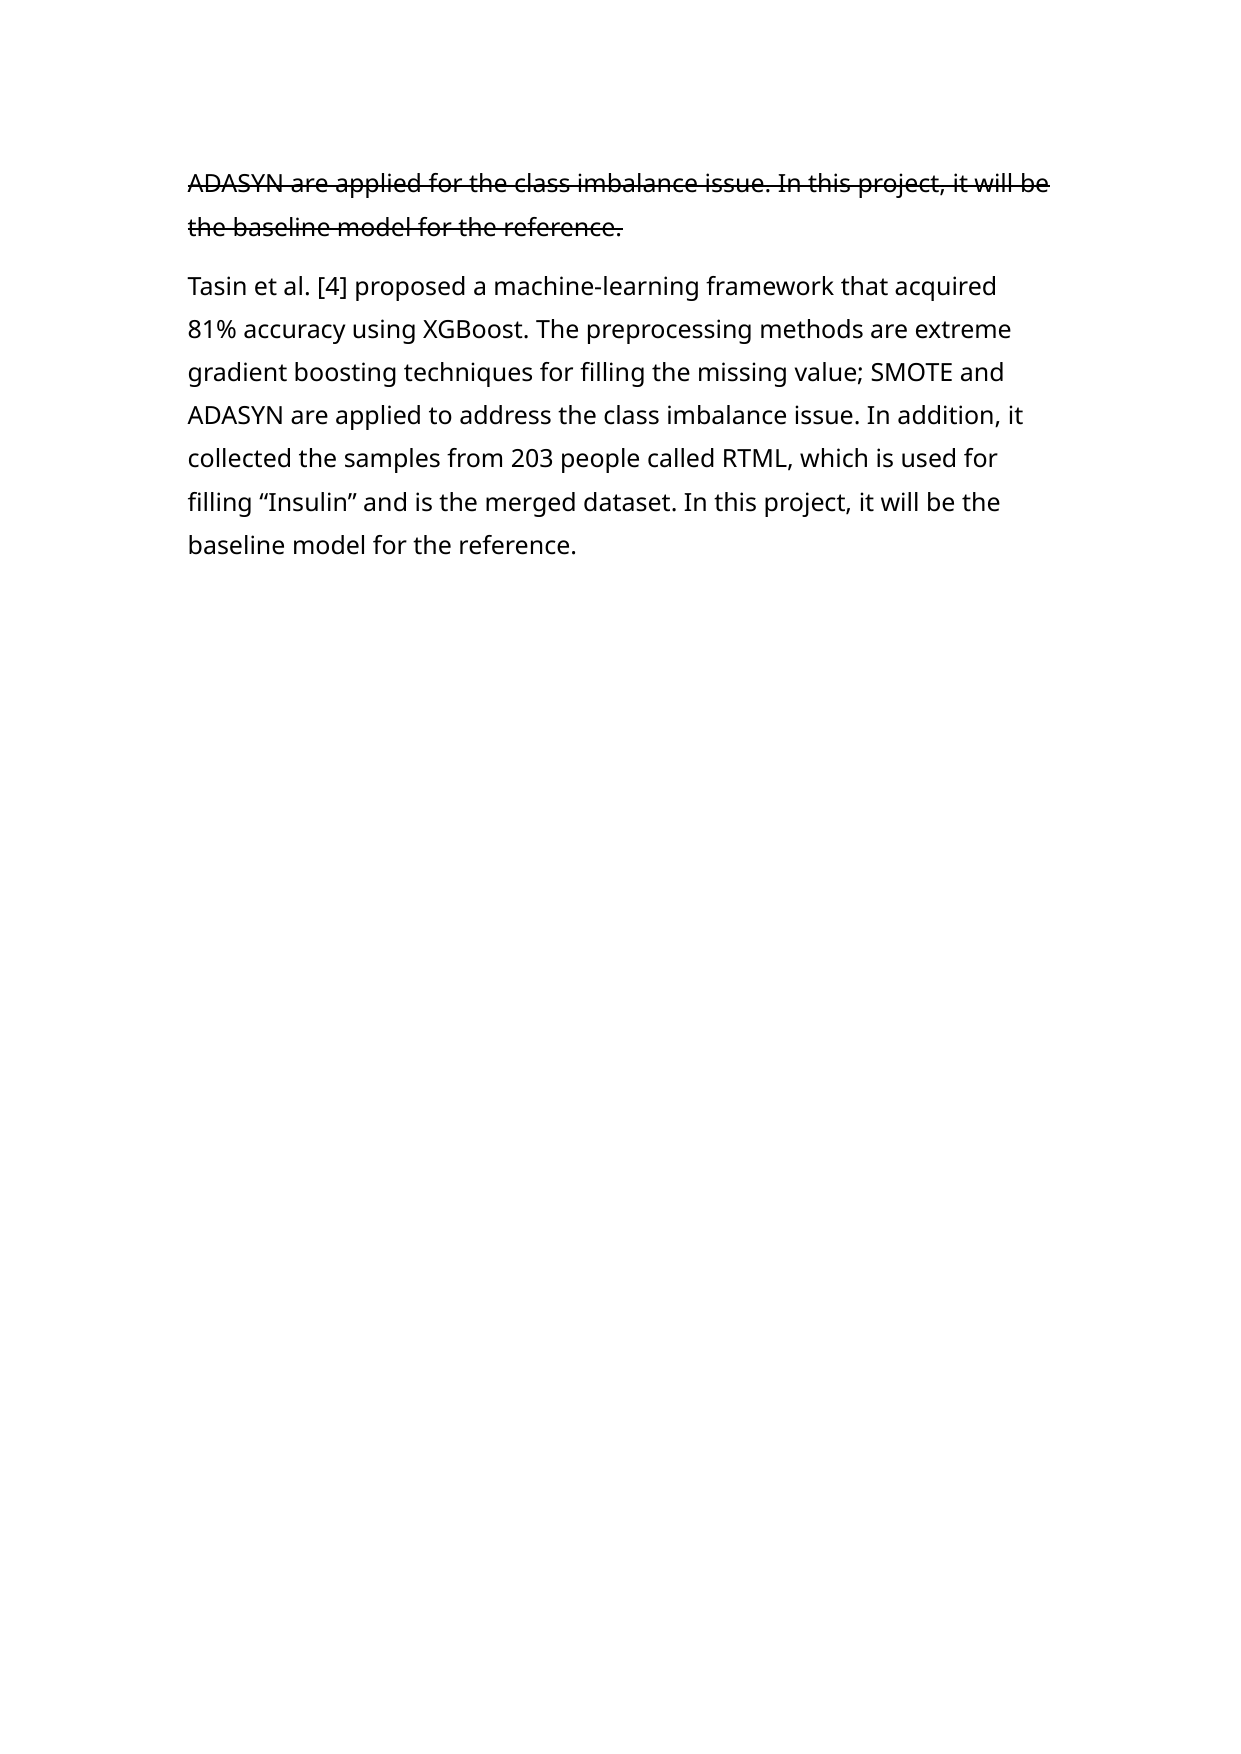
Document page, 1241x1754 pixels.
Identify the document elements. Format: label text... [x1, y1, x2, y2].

text Tasin et al. [4] proposed a machine-learning framework that acquired 81% accuracy using XGBoost. The preprocessing methods are extreme gradient boosting techniques for filling the missing value; SMOTE and ADASYN are applied to address the class imbalance issue. In addition, it collected the samples from 203 people called RTML, which is used for filling “Insulin” and is the merged dataset. In this project, it will be the baseline model for the reference. [187, 267, 1053, 563]
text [187, 164, 1053, 245]
